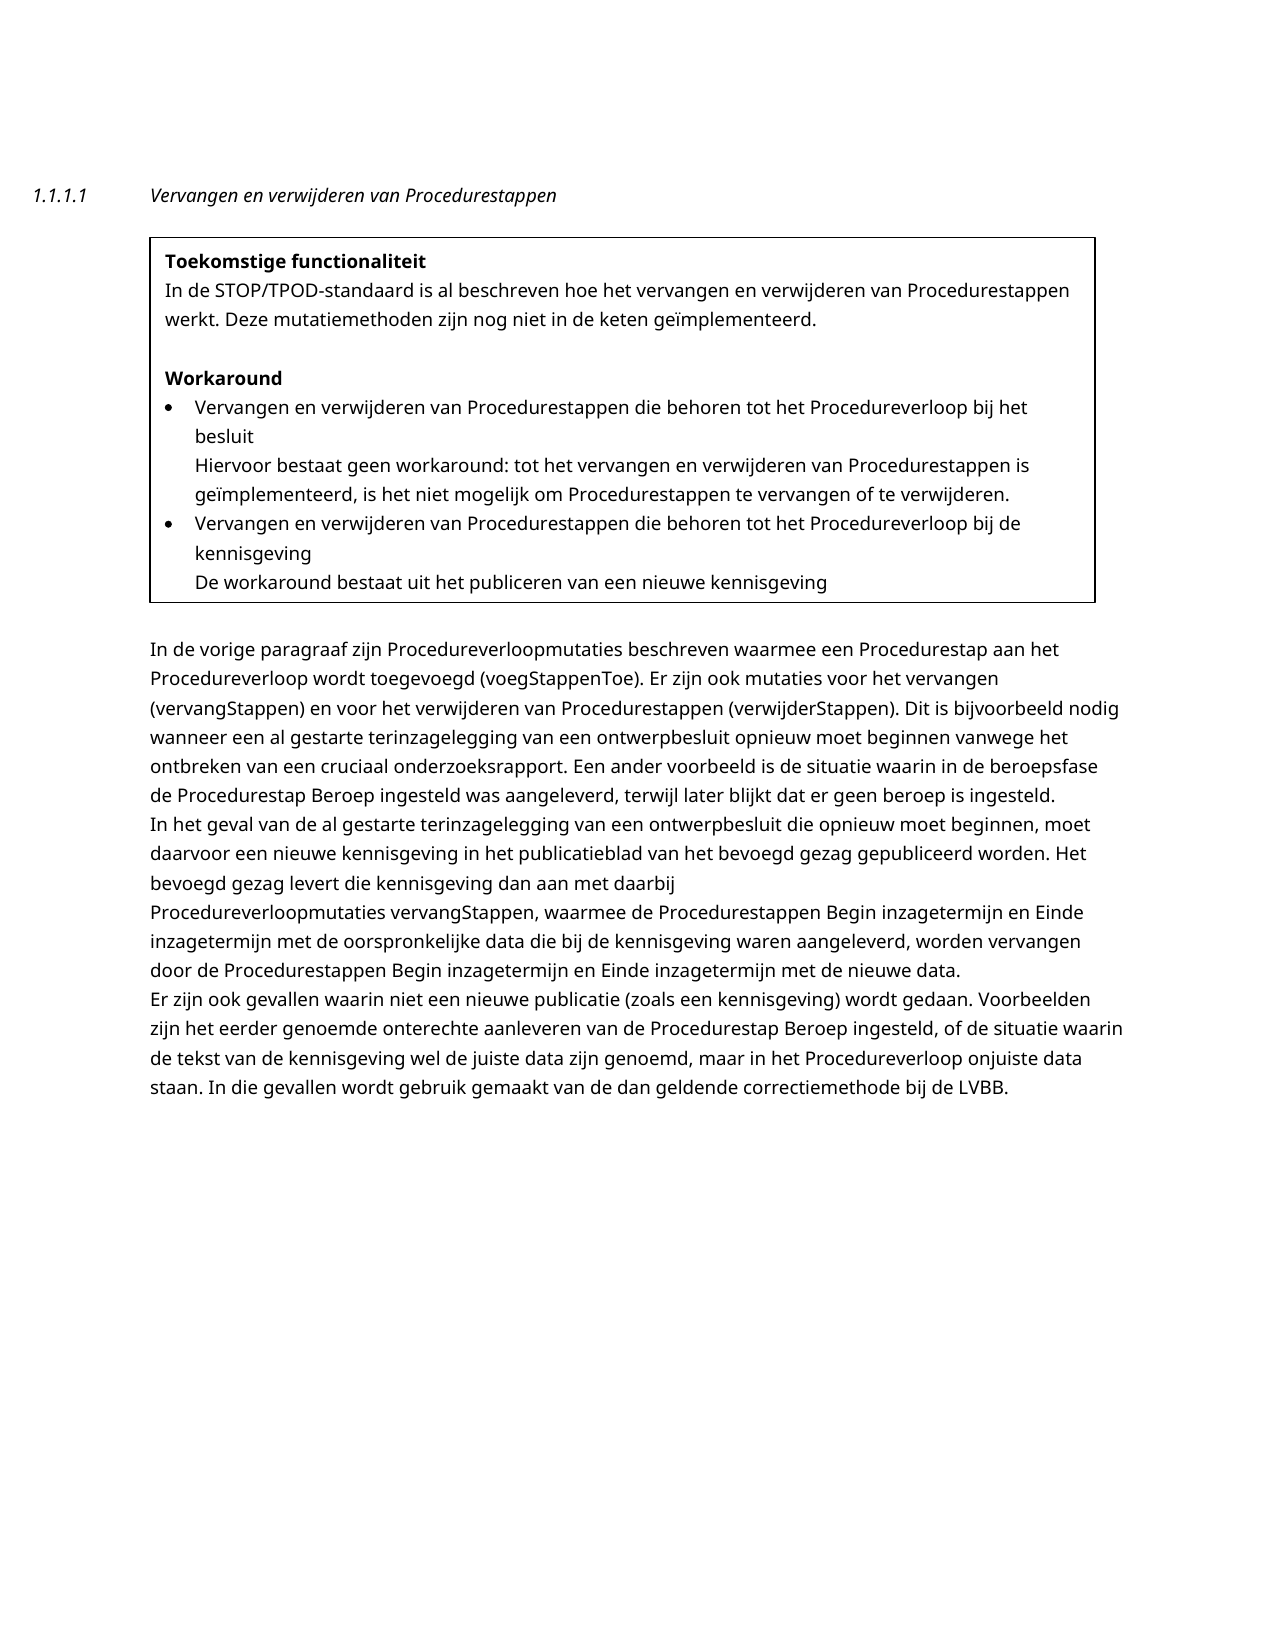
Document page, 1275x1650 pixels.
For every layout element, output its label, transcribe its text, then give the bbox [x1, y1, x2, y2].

text Procedureverloopmutaties vervangStappen, waarmee de Procedurestappen Begin inzagetermijn en Einde inzagetermijn met de oorspronkelijke data die bij de kennisgeving waren aangeleverd, worden vervangen door de Procedurestappen Begin inzagetermijn en Einde inzagetermijn met de nieuwe data. [150, 896, 1125, 983]
subtitle Vervangen en verwijderen van Procedurestappen [32, 179, 1125, 208]
text In de vorige paragraaf zijn Procedureverloopmutaties beschreven waarmee een Procedurestap aan het Procedureverloop wordt toegevoegd (voegStappenToe). Er zijn ook mutaties voor het vervangen (vervangStappen) en voor het verwijderen van Procedurestappen (verwijderStappen). Dit is bijvoorbeeld nodig wanneer een al gestarte terinzagelegging van een ontwerpbesluit opnieuw moet beginnen vanwege het ontbreken van een cruciaal onderzoeksrapport. Een ander voorbeeld is de situatie waarin in de beroepsfase de Procedurestap Beroep ingesteld was aangeleverd, terwijl later blijkt dat er geen beroep is ingesteld. [150, 633, 1125, 808]
text Er zijn ook gevallen waarin niet een nieuwe publicatie (zoals een kennisgeving) wordt gedaan. Voorbeelden zijn het eerder genoemde onterechte aanleveren van de Procedurestap Beroep ingesteld, of de situatie waarin de tekst van de kennisgeving wel de juiste data zijn genoemd, maar in het Procedureverloop onjuiste data staan. In die gevallen wordt gebruik gemaakt van de dan geldende correctiemethode bij de LVBB. [150, 983, 1125, 1100]
text In het geval van de al gestarte terinzagelegging van een ontwerpbesluit die opnieuw moet beginnen, moet daarvoor een nieuwe kennisgeving in het publicatieblad van het bevoegd gezag gepubliceerd worden. Het bevoegd gezag levert die kennisgeving dan aan met daarbij [150, 808, 1125, 896]
